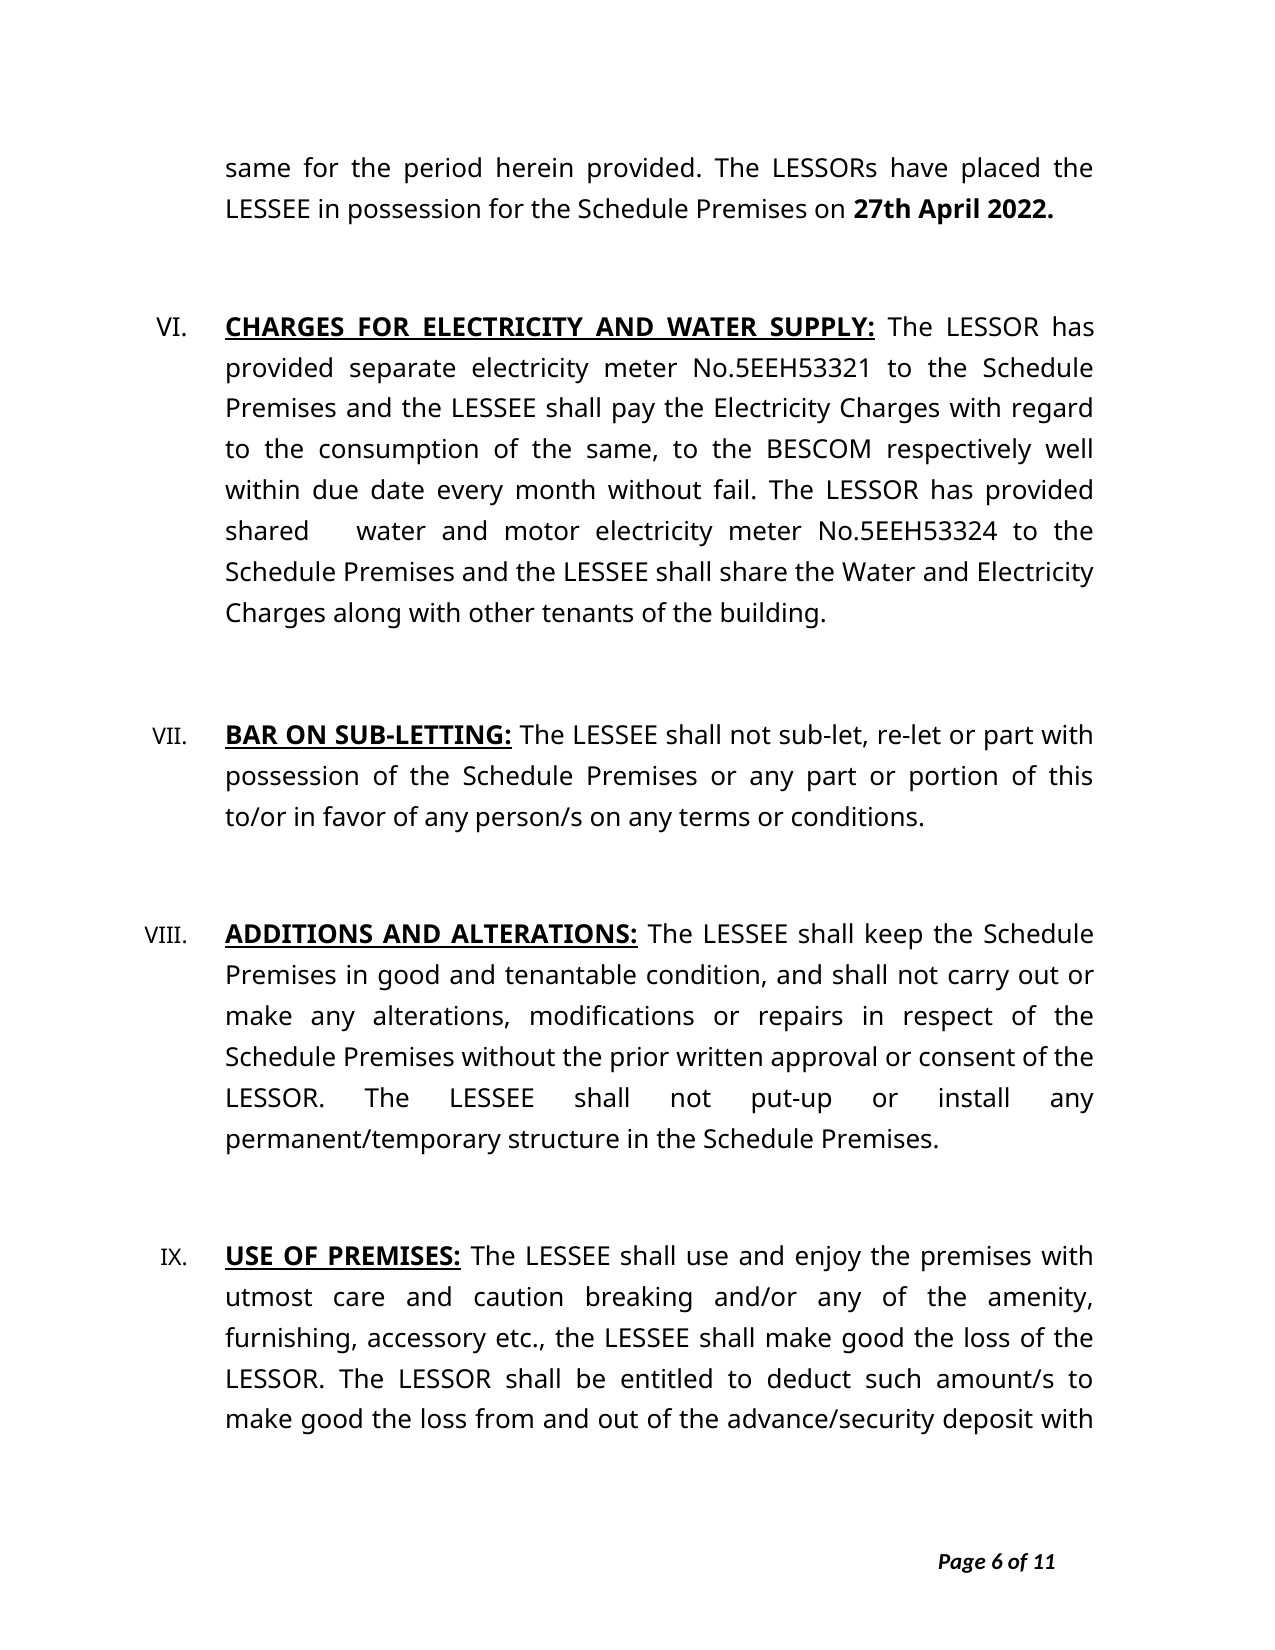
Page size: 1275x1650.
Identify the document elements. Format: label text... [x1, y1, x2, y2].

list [187, 150, 1095, 226]
list ADDITIONS AND ALTERATIONS: The LESSEE shall keep the Schedule Premises in good and tenantable condition, and shall not carry out or make any alterations, modifications or repairs in respect of the Schedule Premises without the prior written approval or consent of the LESSOR. The LESSEE shall not put-up or install any permanent/temporary structure in the Schedule Premises. [187, 916, 1095, 1156]
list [187, 1238, 1095, 1437]
list BAR ON SUB-LETTING: The LESSEE shall not sub-let, re-let or part with possession of the Schedule Premises or any part or portion of this to/or in favor of any person/s on any terms or conditions. [187, 717, 1095, 834]
list CHARGES FOR ELECTRICITY AND WATER SUPPLY: The LESSOR has provided separate electricity meter No.5EEH53321 to the Schedule Premises and the LESSEE shall pay the Electricity Charges with regard to the consumption of the same, to the BESCOM respectively well within due date every month without fail. The LESSOR has provided shared water and motor electricity meter No.5EEH53324 to the Schedule Premises and the LESSEE shall share the Water and Electricity Charges along with other tenants of the building. [187, 308, 1095, 630]
